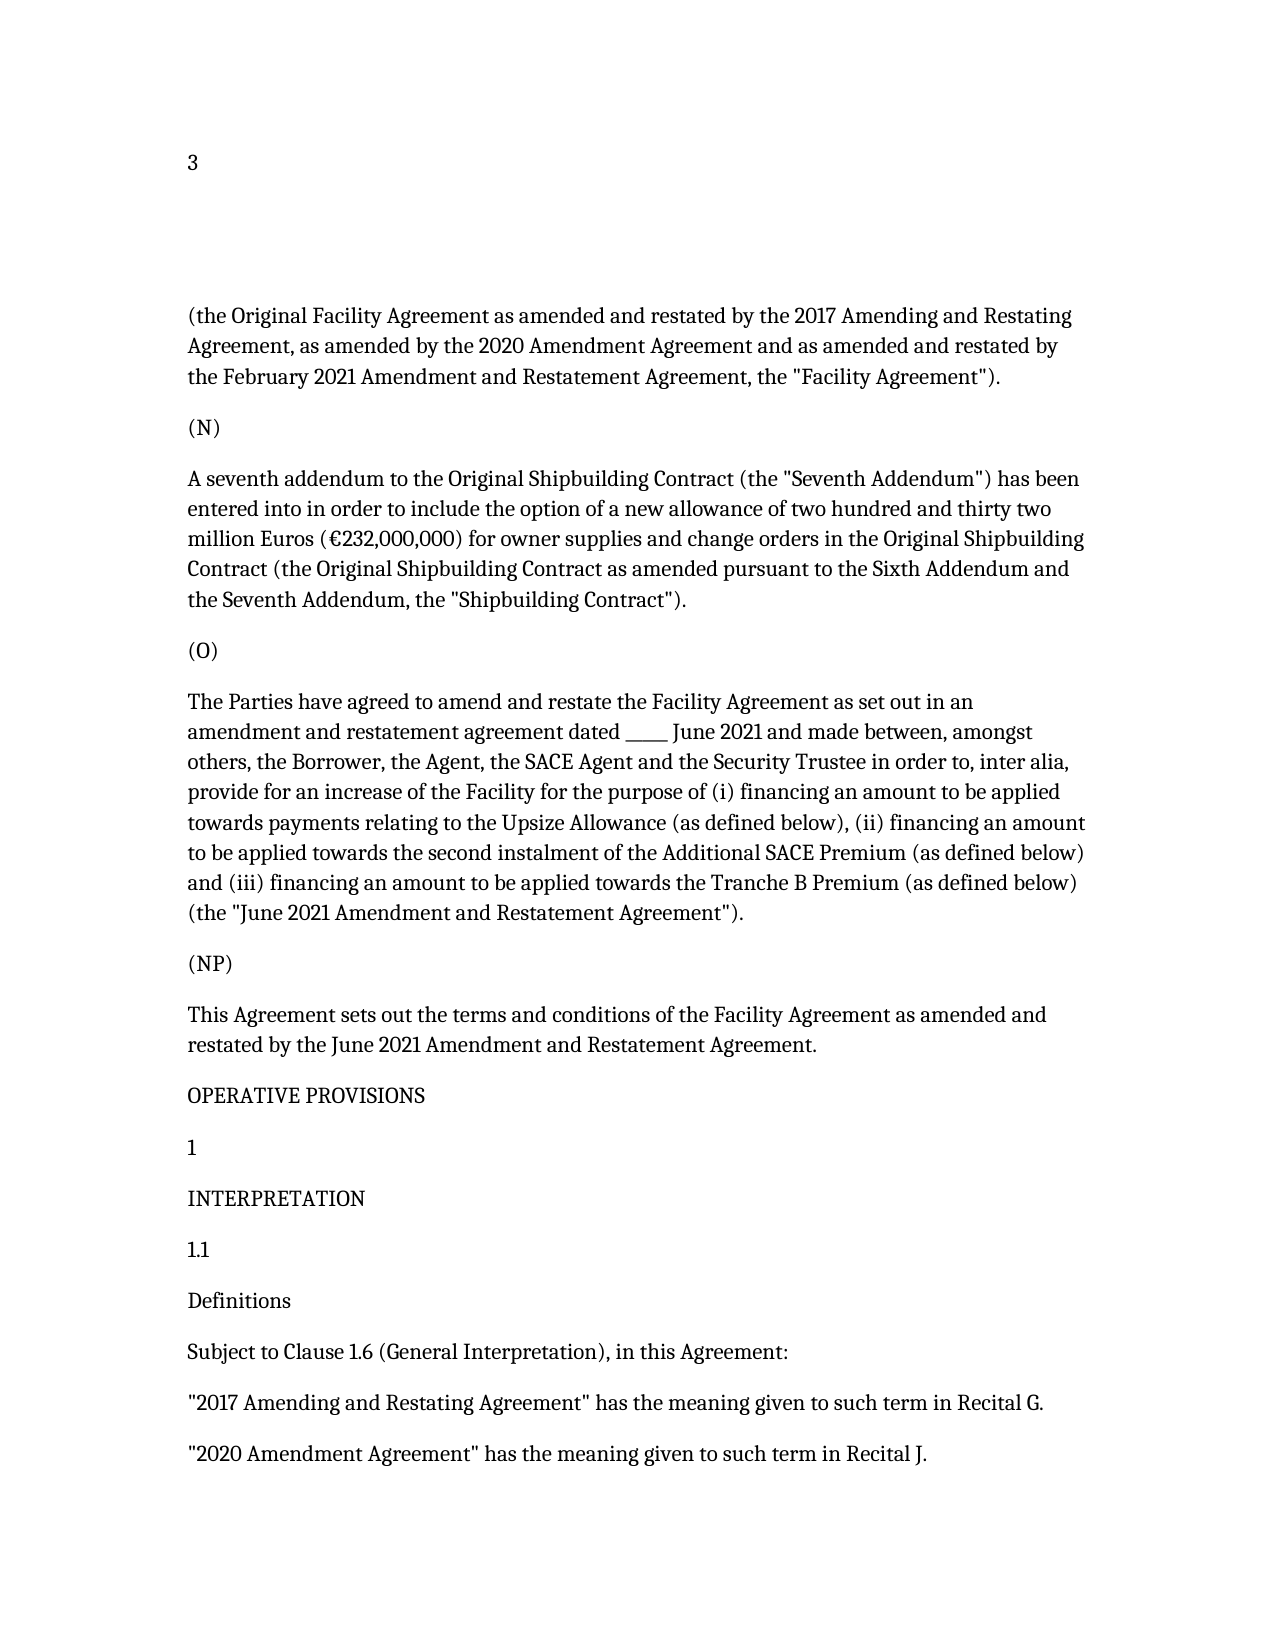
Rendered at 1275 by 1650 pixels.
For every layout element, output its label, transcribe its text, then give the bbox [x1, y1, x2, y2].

text The Parties have agreed to amend and restate the Facility Agreement as set out in an amendment and restatement agreement dated _____ June 2021 and made between, amongst others, the Borrower, the Agent, the SACE Agent and the Security Trustee in order to, inter alia, provide for an increase of the Facility for the purpose of (i) financing an amount to be applied towards payments relating to the Upsize Allowance (as defined below), (ii) financing an amount to be applied towards the second instalment of the Additional SACE Premium (as defined below) and (iii) financing an amount to be applied towards the Tranche B Premium (as defined below) (the "June 2021 Amendment and Restatement Agreement"). [187, 688, 1087, 926]
text This Agreement sets out the terms and conditions of the Facility Agreement as amended and restated by the June 2021 Amendment and Restatement Agreement. [187, 1002, 1087, 1059]
text "2017 Amending and Restating Agreement" has the meaning given to such term in Recital G. [187, 1389, 1087, 1416]
text INTERPRETATION [187, 1185, 1087, 1212]
text "2020 Amendment Agreement" has the meaning given to such term in Recital J. [187, 1441, 1087, 1467]
text 1.1 [187, 1236, 1087, 1263]
text Subject to Clause 1.6 (General Interpretation), in this Agreement: [187, 1338, 1087, 1365]
text (N) [187, 414, 1087, 441]
text 3 [187, 150, 1087, 176]
text A seventh addendum to the Original Shipbuilding Contract (the "Seventh Addendum") has been entered into in order to include the option of a new allowance of two hundred and thirty two million Euros (€232,000,000) for owner supplies and change orders in the Original Shipbuilding Contract (the Original Shipbuilding Contract as amended pursuant to the Sixth Addendum and the Seventh Addendum, the "Shipbuilding Contract"). [187, 466, 1087, 613]
text (O) [187, 637, 1087, 664]
text (the Original Facility Agreement as amended and restated by the 2017 Amending and Restating Agreement, as amended by the 2020 Amendment Agreement and as amended and restated by the February 2021 Amendment and Restatement Agreement, the "Facility Agreement"). [187, 303, 1087, 390]
text 1 [187, 1134, 1087, 1161]
text Definitions [187, 1287, 1087, 1314]
text OPERATIVE PROVISIONS [187, 1083, 1087, 1110]
text (NP) [187, 951, 1087, 977]
